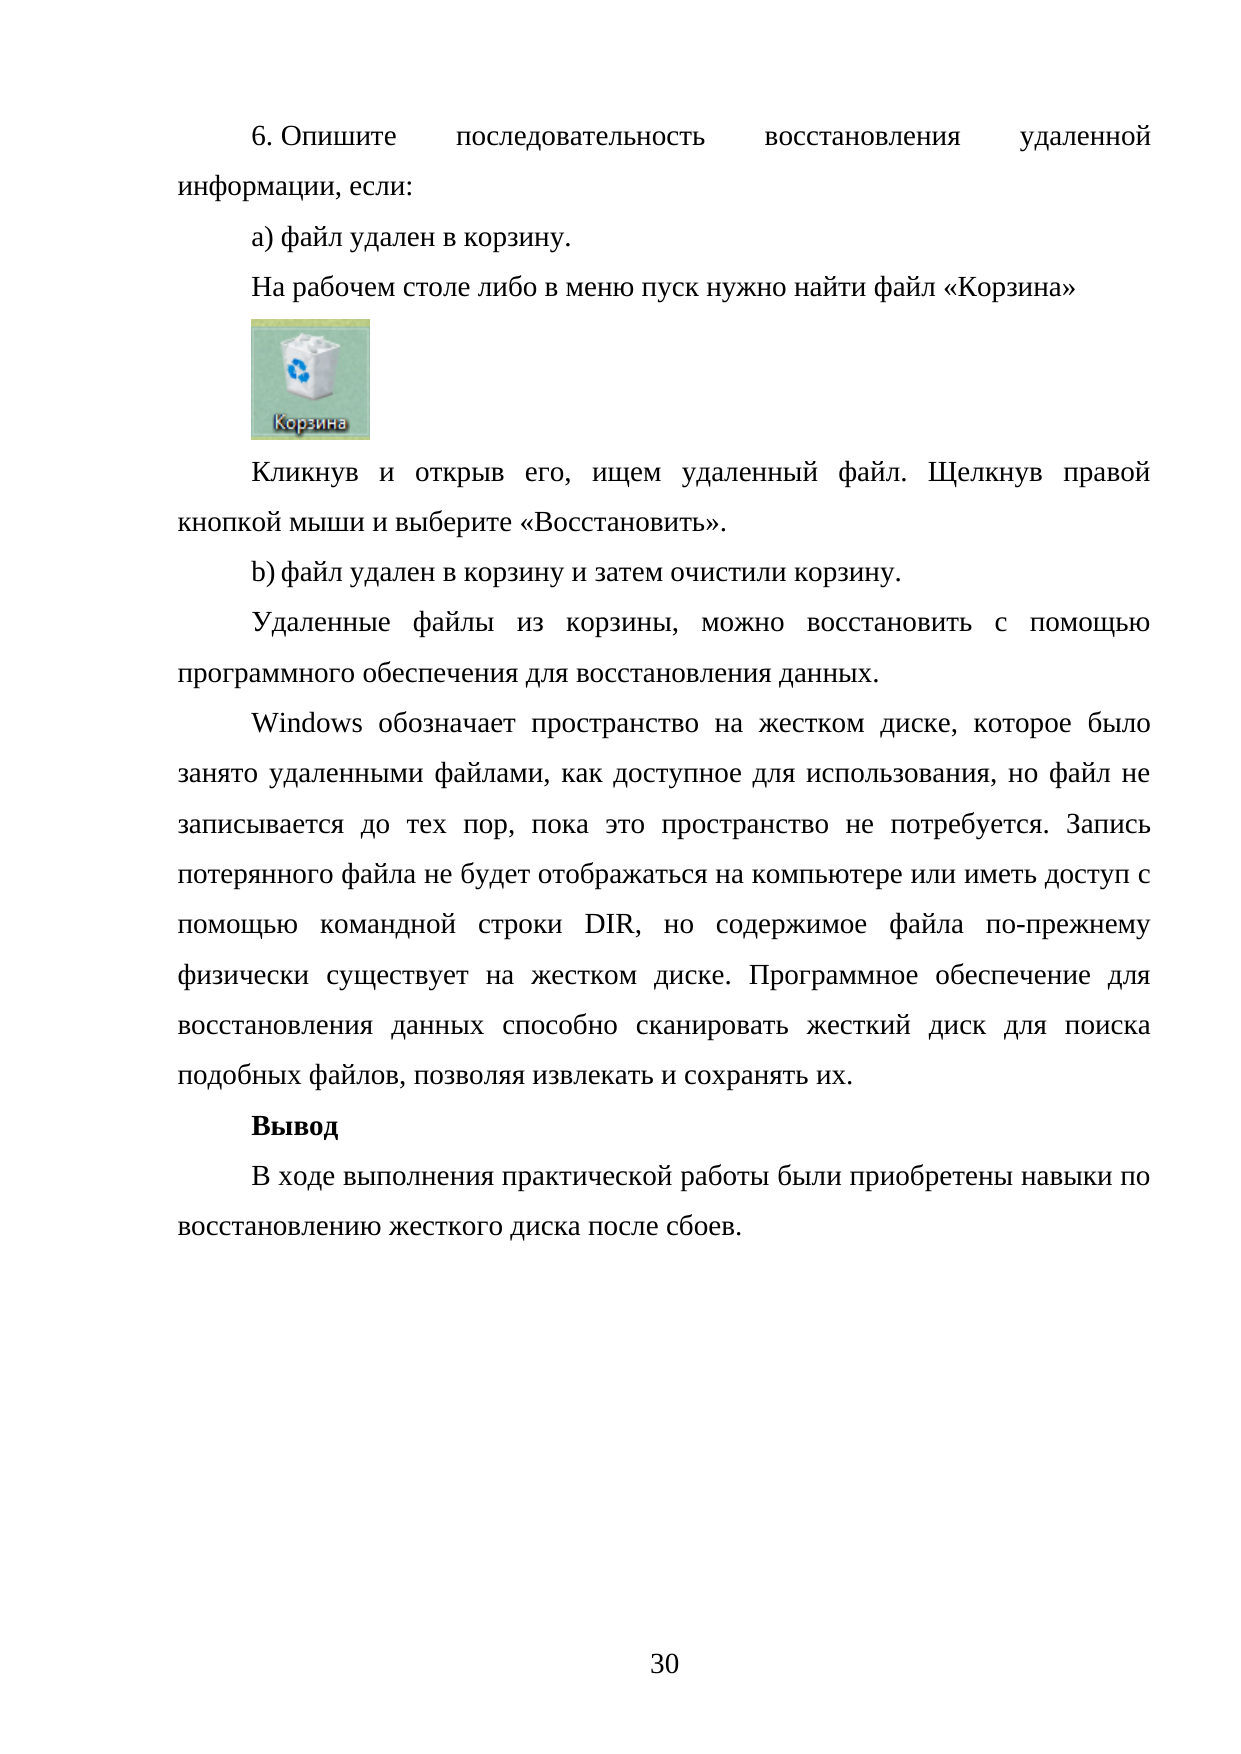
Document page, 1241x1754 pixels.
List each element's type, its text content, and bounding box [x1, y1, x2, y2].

text 6. Опишите последовательность восстановления удаленной информации, если: [177, 118, 1152, 202]
list Удаленные файлы из корзины, можно восстановить с помощью программного обеспечения для восстановления данных. [177, 604, 1152, 688]
list На рабочем столе либо в меню пуск нужно найти файл «Корзина» [177, 269, 1152, 303]
list Windows обозначает пространство на жестком диске, которое было занято удаленными файлами, как доступное для использования, но файл не записывается до тех пор, пока это пространство не потребуется. Запись потерянного файла не будет отображаться на компьютере или иметь доступ с помощью командной строки DIR, но содержимое файла по-прежнему физически существует на жестком диске. Программное обеспечение для восстановления данных способно сканировать жесткий диск для поиска подобных файлов, позволяя извлекать и сохранять их. [177, 705, 1152, 1091]
list Вывод [177, 1108, 1152, 1141]
picture [251, 319, 370, 440]
list Кликнув и открыв его, ищем удаленный файл. Щелкнув правой кнопкой мыши и выберите «Восстановить». [177, 454, 1152, 537]
list В ходе выполнения практической работы были приобретены навыки по восстановлению жесткого диска после сбоев. [177, 1158, 1152, 1242]
list файл удален в корзину. [177, 219, 1152, 252]
list файл удален в корзину и затем очистили корзину. [177, 554, 1152, 588]
